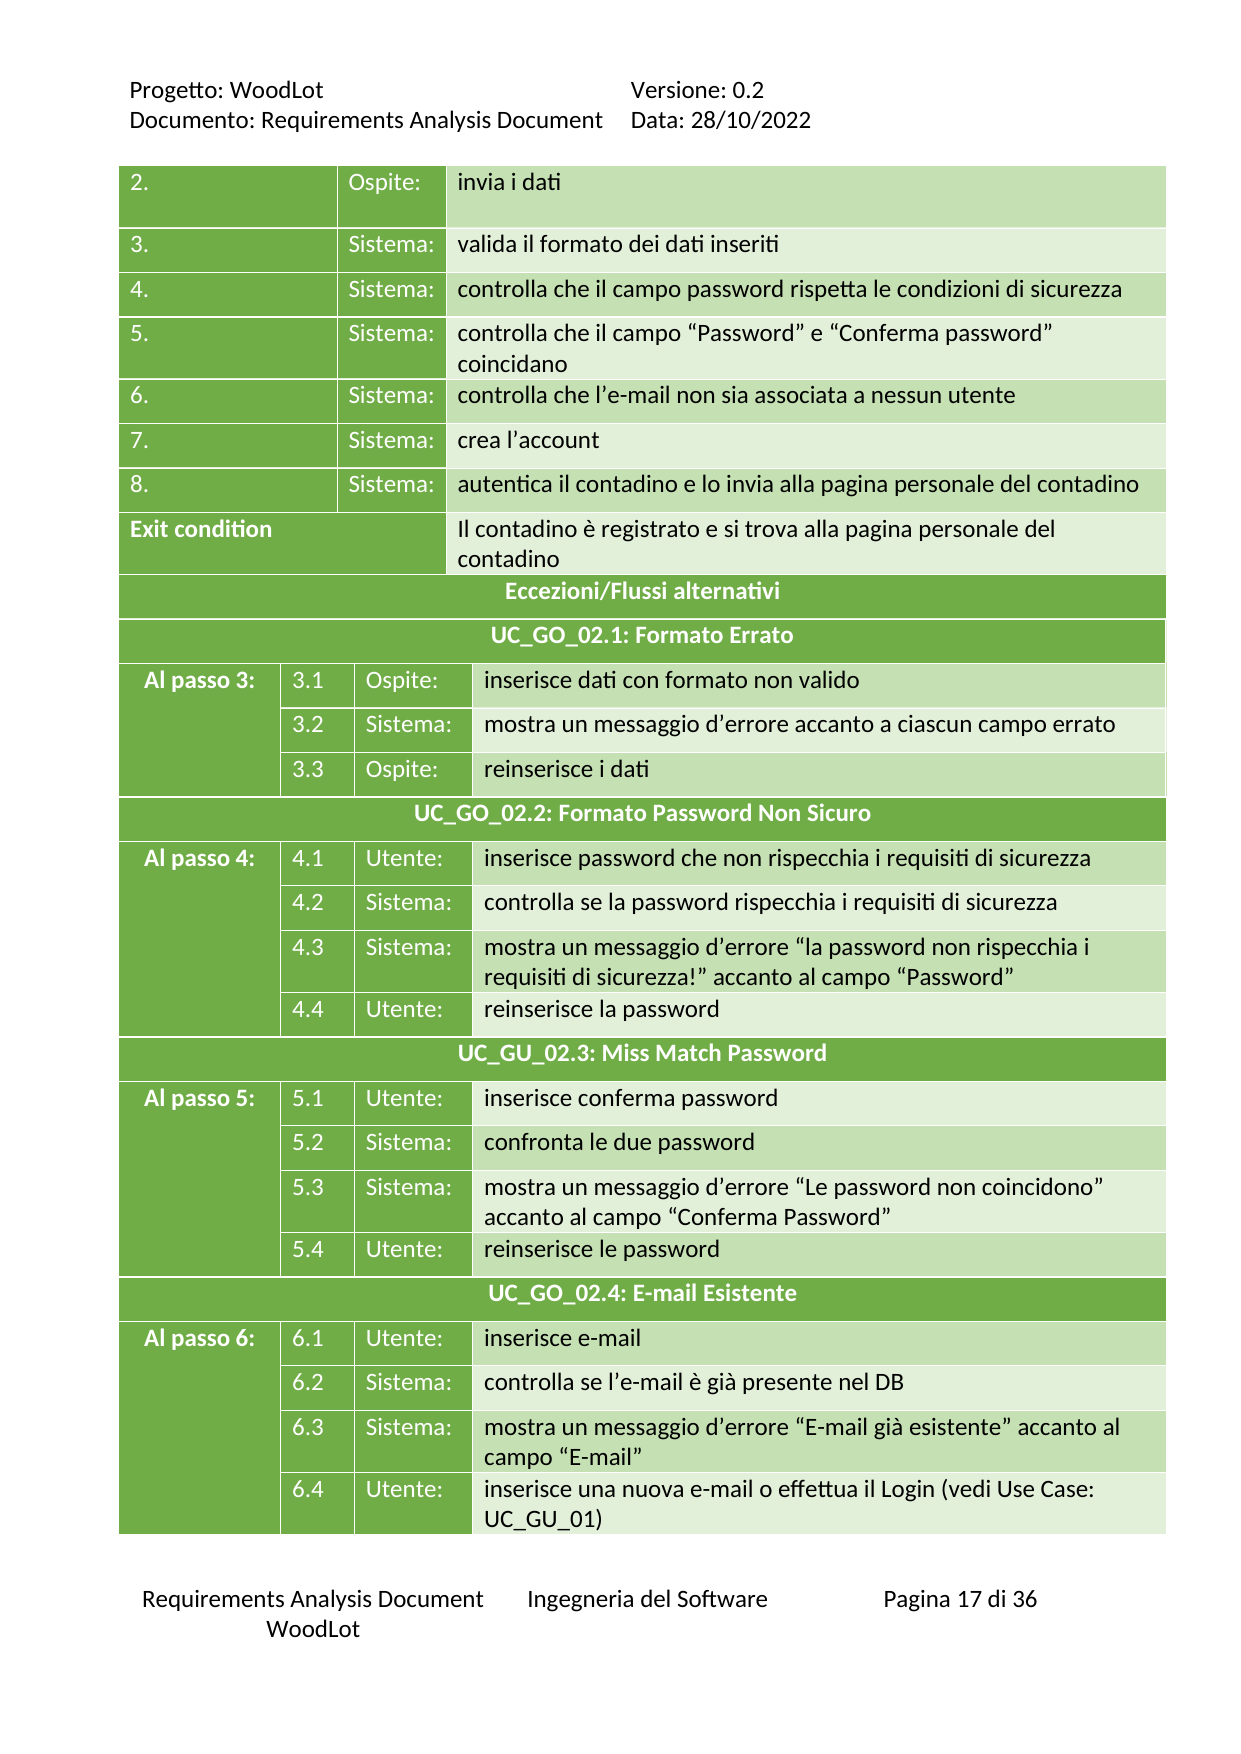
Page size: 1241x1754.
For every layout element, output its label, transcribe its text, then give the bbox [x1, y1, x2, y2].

table_cell 4.3 [281, 931, 354, 992]
table_cell Ospite: [355, 664, 472, 707]
table_cell inserisce dati con formato non valido [473, 664, 1165, 707]
table_cell Sistema: [355, 1411, 472, 1472]
table_cell 6.1 [281, 1322, 354, 1365]
table_cell Utente: [355, 1233, 472, 1276]
table_cell 5.1 [281, 1082, 354, 1125]
table_cell Sistema: [338, 380, 446, 423]
table_cell Utente: [355, 842, 472, 885]
table_cell mostra un messaggio d’errore “la password non rispecchia i requisiti di sicurezza!” accanto al campo “Password” [473, 931, 1166, 992]
table_cell Il contadino è registrato e si trova alla pagina personale del contadino [447, 513, 1166, 574]
table_cell 6.2 [281, 1366, 354, 1410]
table_cell Utente: [355, 993, 472, 1036]
table_cell Utente: [355, 1473, 472, 1534]
table_cell reinserisce le password [473, 1233, 1166, 1276]
table_cell 3.3 [281, 753, 354, 796]
table_cell controlla che il campo password rispetta le condizioni di sicurezza [447, 273, 1166, 316]
table_cell Sistema: [355, 709, 472, 752]
table_cell mostra un messaggio d’errore “E-mail già esistente” accanto al campo “E-mail” [473, 1411, 1166, 1472]
table_cell Sistema: [338, 229, 446, 272]
table_cell controlla se l’e-mail è già presente nel DB [473, 1366, 1166, 1410]
table_cell 3. [119, 229, 337, 272]
table_cell mostra un messaggio d’errore accanto a ciascun campo errato [473, 709, 1165, 752]
table_cell 6.3 [281, 1411, 354, 1472]
table_cell Sistema: [355, 886, 472, 930]
table_cell 2. [119, 166, 337, 227]
table_cell mostra un messaggio d’errore “Le password non coincidono” accanto al campo “Conferma Password” [473, 1171, 1166, 1232]
table_cell 6.4 [281, 1473, 354, 1534]
table_cell 8. [119, 469, 337, 512]
table_cell Eccezioni/Flussi alternativi [119, 575, 1166, 618]
table_cell 5.3 [281, 1171, 354, 1232]
table_cell Sistema: [355, 1171, 472, 1232]
table_cell reinserisce i dati [473, 753, 1165, 796]
table_cell Sistema: [355, 1366, 472, 1410]
table_cell 6. [119, 380, 337, 423]
table_cell controlla che l’e-mail non sia associata a nessun utente [447, 380, 1166, 423]
table_cell confronta le due password [473, 1126, 1166, 1170]
table_cell Al passo 5: [119, 1082, 280, 1276]
table_cell valida il formato dei dati inseriti [447, 229, 1166, 272]
table_cell 4.4 [281, 993, 354, 1036]
table_cell controlla che il campo “Password” e “Conferma password” coincidano [447, 318, 1166, 378]
table_cell Al passo 6: [119, 1322, 280, 1534]
table_cell 5. [119, 318, 337, 378]
table_cell reinserisce la password [473, 993, 1166, 1036]
table_cell 4. [119, 273, 337, 316]
table_cell Ospite: [338, 166, 446, 227]
table_cell 5.4 [281, 1233, 354, 1276]
table_cell UC_GO_02.4: E-mail Esistente [119, 1278, 1166, 1321]
table_cell inserisce password che non rispecchia i requisiti di sicurezza [473, 842, 1166, 885]
table_cell 7. [119, 424, 337, 467]
table_cell inserisce e-mail [473, 1322, 1166, 1365]
table_cell 5.2 [281, 1126, 354, 1170]
table_cell Ospite: [355, 753, 472, 796]
table_cell autentica il contadino e lo invia alla pagina personale del contadino [447, 469, 1166, 512]
table_cell Al passo 3: [119, 664, 280, 796]
table_cell 3.2 [281, 709, 354, 752]
table_cell Al passo 4: [119, 842, 280, 1036]
table_cell Sistema: [355, 931, 472, 992]
table_cell 3.1 [281, 664, 354, 707]
table_cell Utente: [355, 1082, 472, 1125]
table_cell UC_GO_02.1: Formato Errato [119, 620, 1165, 663]
table_cell Sistema: [355, 1126, 472, 1170]
table_cell Sistema: [338, 469, 446, 512]
table_cell Exit condition [119, 513, 446, 574]
table_cell inserisce una nuova e-mail o effettua il Login (vedi Use Case: UC_GU_01) [473, 1473, 1166, 1534]
table_cell inserisce conferma password [473, 1082, 1166, 1125]
table_cell 4.2 [281, 886, 354, 930]
table_cell Sistema: [338, 318, 446, 378]
table_cell Sistema: [338, 424, 446, 467]
table_cell crea l’account [447, 424, 1166, 467]
table_cell invia i dati [447, 166, 1166, 227]
table_cell Sistema: [338, 273, 446, 316]
table_cell Utente: [355, 1322, 472, 1365]
table_cell controlla se la password rispecchia i requisiti di sicurezza [473, 886, 1166, 930]
table_cell 4.1 [281, 842, 354, 885]
table_cell UC_GU_02.3: Miss Match Password [119, 1038, 1166, 1081]
table_cell UC_GO_02.2: Formato Password Non Sicuro [119, 798, 1166, 841]
